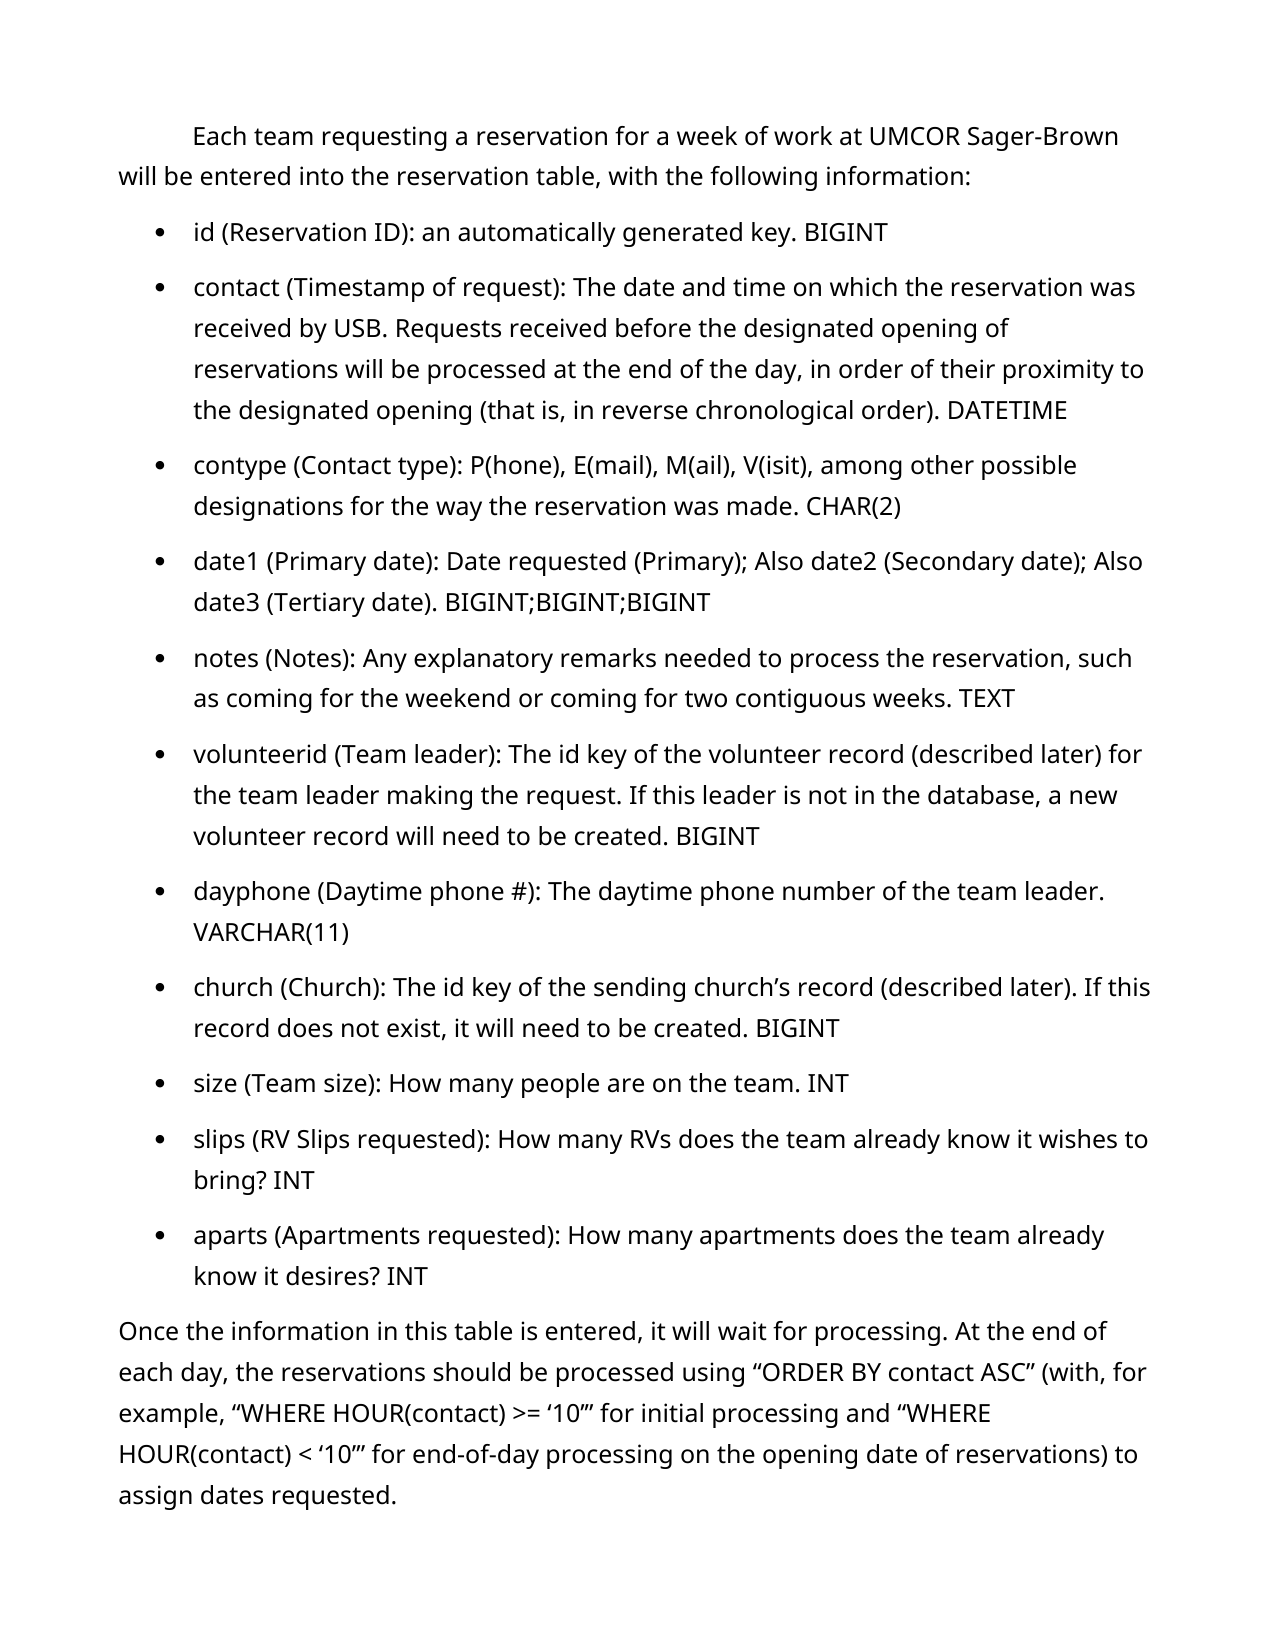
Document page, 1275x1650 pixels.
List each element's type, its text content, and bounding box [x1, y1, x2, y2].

list aparts (Apartments requested): How many apartments does the team already know it desires? INT [156, 1218, 1157, 1293]
list dayphone (Daytime phone #): The daytime phone number of the team leader. VARCHAR(11) [156, 873, 1157, 948]
list date1 (Primary date): Date requested (Primary); Also date2 (Secondary date); Also date3 (Tertiary date). BIGINT;BIGINT;BIGINT [156, 544, 1157, 619]
list size (Team size): How many people are on the team. INT [156, 1066, 1157, 1100]
list church (Church): The id key of the sending church’s record (described later). If this record does not exist, it will need to be created. BIGINT [156, 970, 1157, 1045]
list id (Reservation ID): an automatically generated key. BIGINT [156, 214, 1157, 248]
list volunteerid (Team leader): The id key of the volunteer record (described later) for the team leader making the request. If this leader is not in the database, a new volunteer record will need to be created. BIGINT [156, 736, 1157, 852]
list contype (Contact type): P(hone), E(mail), M(ail), V(isit), among other possible designations for the way the reservation was made. CHAR(2) [156, 448, 1157, 523]
list slips (RV Slips requested): How many RVs does the team already know it wishes to bring? INT [156, 1121, 1157, 1196]
text Each team requesting a reservation for a week of work at UMCOR Sager-Brown will be entered into the reservation table, with the following information: [118, 118, 1157, 193]
list notes (Notes): Any explanatory remarks needed to process the reservation, such as coming for the weekend or coming for two contiguous weeks. TEXT [156, 640, 1157, 715]
text Once the information in this table is entered, it will wait for processing. At the end of each day, the reservations should be processed using “ORDER BY contact ASC” (with, for example, “WHERE HOUR(contact) >= ‘10’” for initial processing and “WHERE HOUR(contact) < ‘10’” for end-of-day processing on the opening date of reservations) to assign dates requested. [118, 1314, 1157, 1511]
